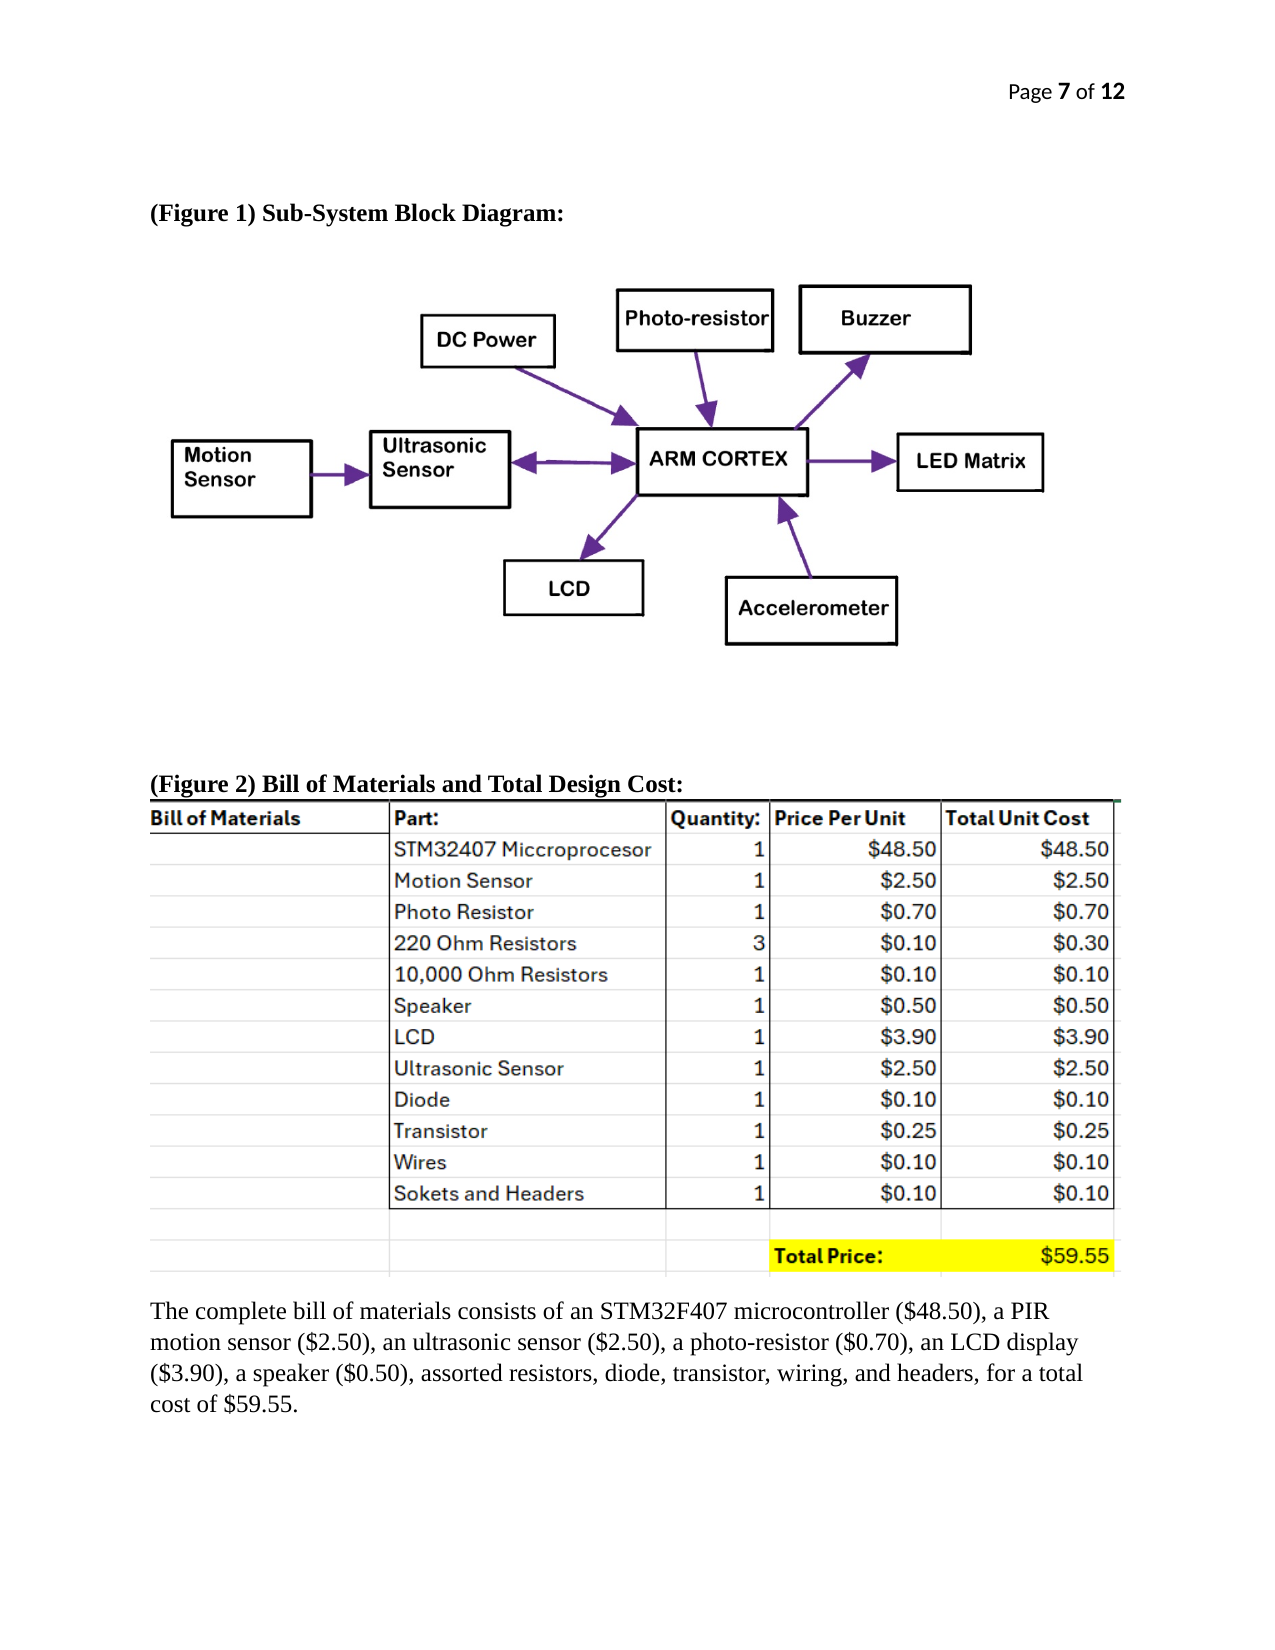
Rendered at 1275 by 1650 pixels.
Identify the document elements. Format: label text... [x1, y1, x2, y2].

picture [150, 257, 1090, 692]
text (Figure 1) Sub-System Block Diagram: [150, 198, 1125, 226]
text The complete bill of materials consists of an STM32F407 microcontroller ($48.50), a PIR motion sensor ($2.50), an ultrasonic sensor ($2.50), a photo-resistor ($0.70), an LCD display ($3.90), a speaker ($0.50), assorted resistors, diode, transistor, wiring, and headers, for a total cost of $59.55. [150, 1296, 1125, 1418]
picture [150, 799, 1122, 1277]
